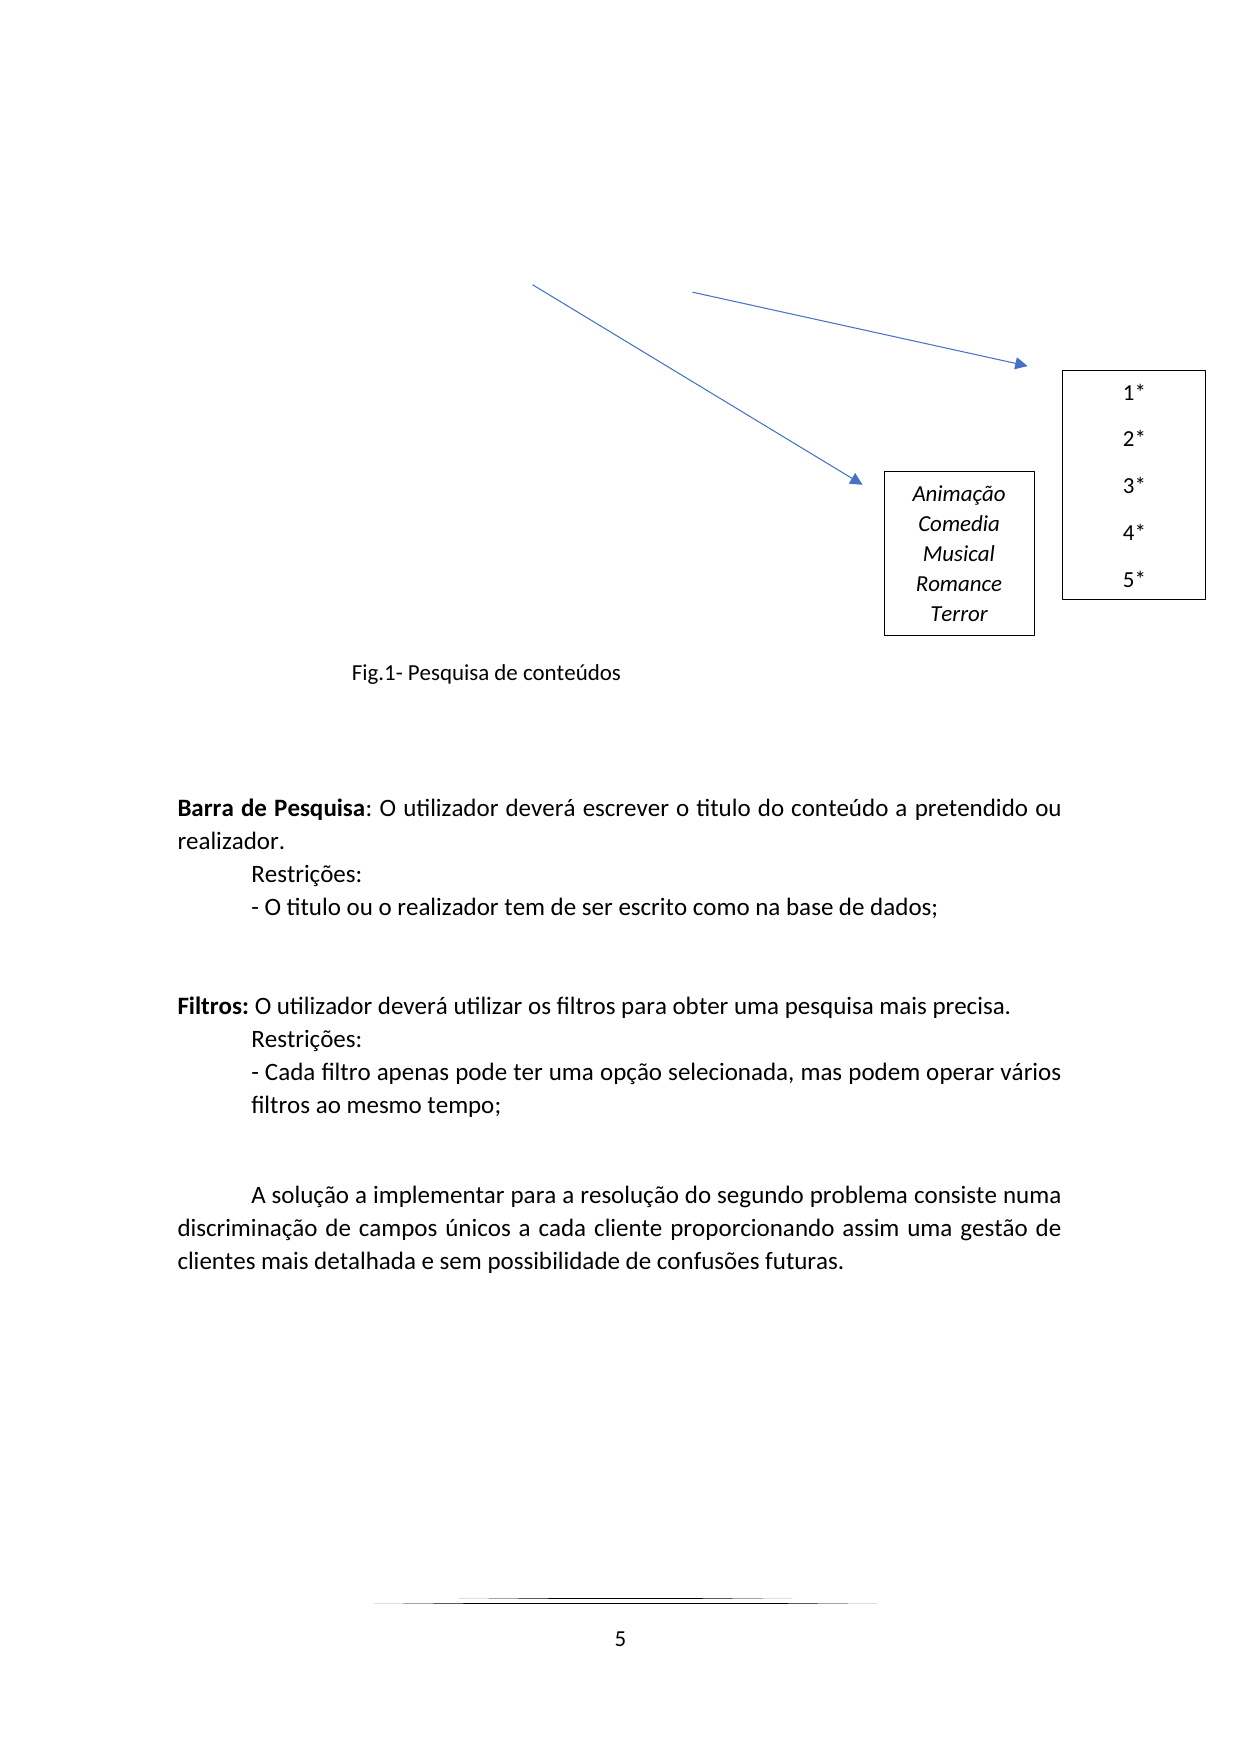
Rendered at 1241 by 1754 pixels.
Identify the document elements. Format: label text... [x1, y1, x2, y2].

text - Cada filtro apenas pode ter uma opção selecionada, mas podem operar vários filtros ao mesmo tempo; [251, 1056, 1063, 1119]
text - O titulo ou o realizador tem de ser escrito como na base de dados; [177, 891, 1063, 922]
text Restrições: [177, 1023, 1063, 1053]
text Barra de Pesquisa: O utilizador deverá escrever o titulo do conteúdo a pretendido ou realizador. [177, 793, 1063, 856]
text Restrições: [177, 858, 1063, 889]
text A solução a implementar para a resolução do segundo problema consiste numa discriminação de campos únicos a cada cliente proporcionando assim uma gestão de clientes mais detalhada e sem possibilidade de confusões futuras. [177, 1179, 1063, 1276]
text Filtros: O utilizador deverá utilizar os filtros para obter uma pesquisa mais precisa. [177, 990, 1063, 1021]
